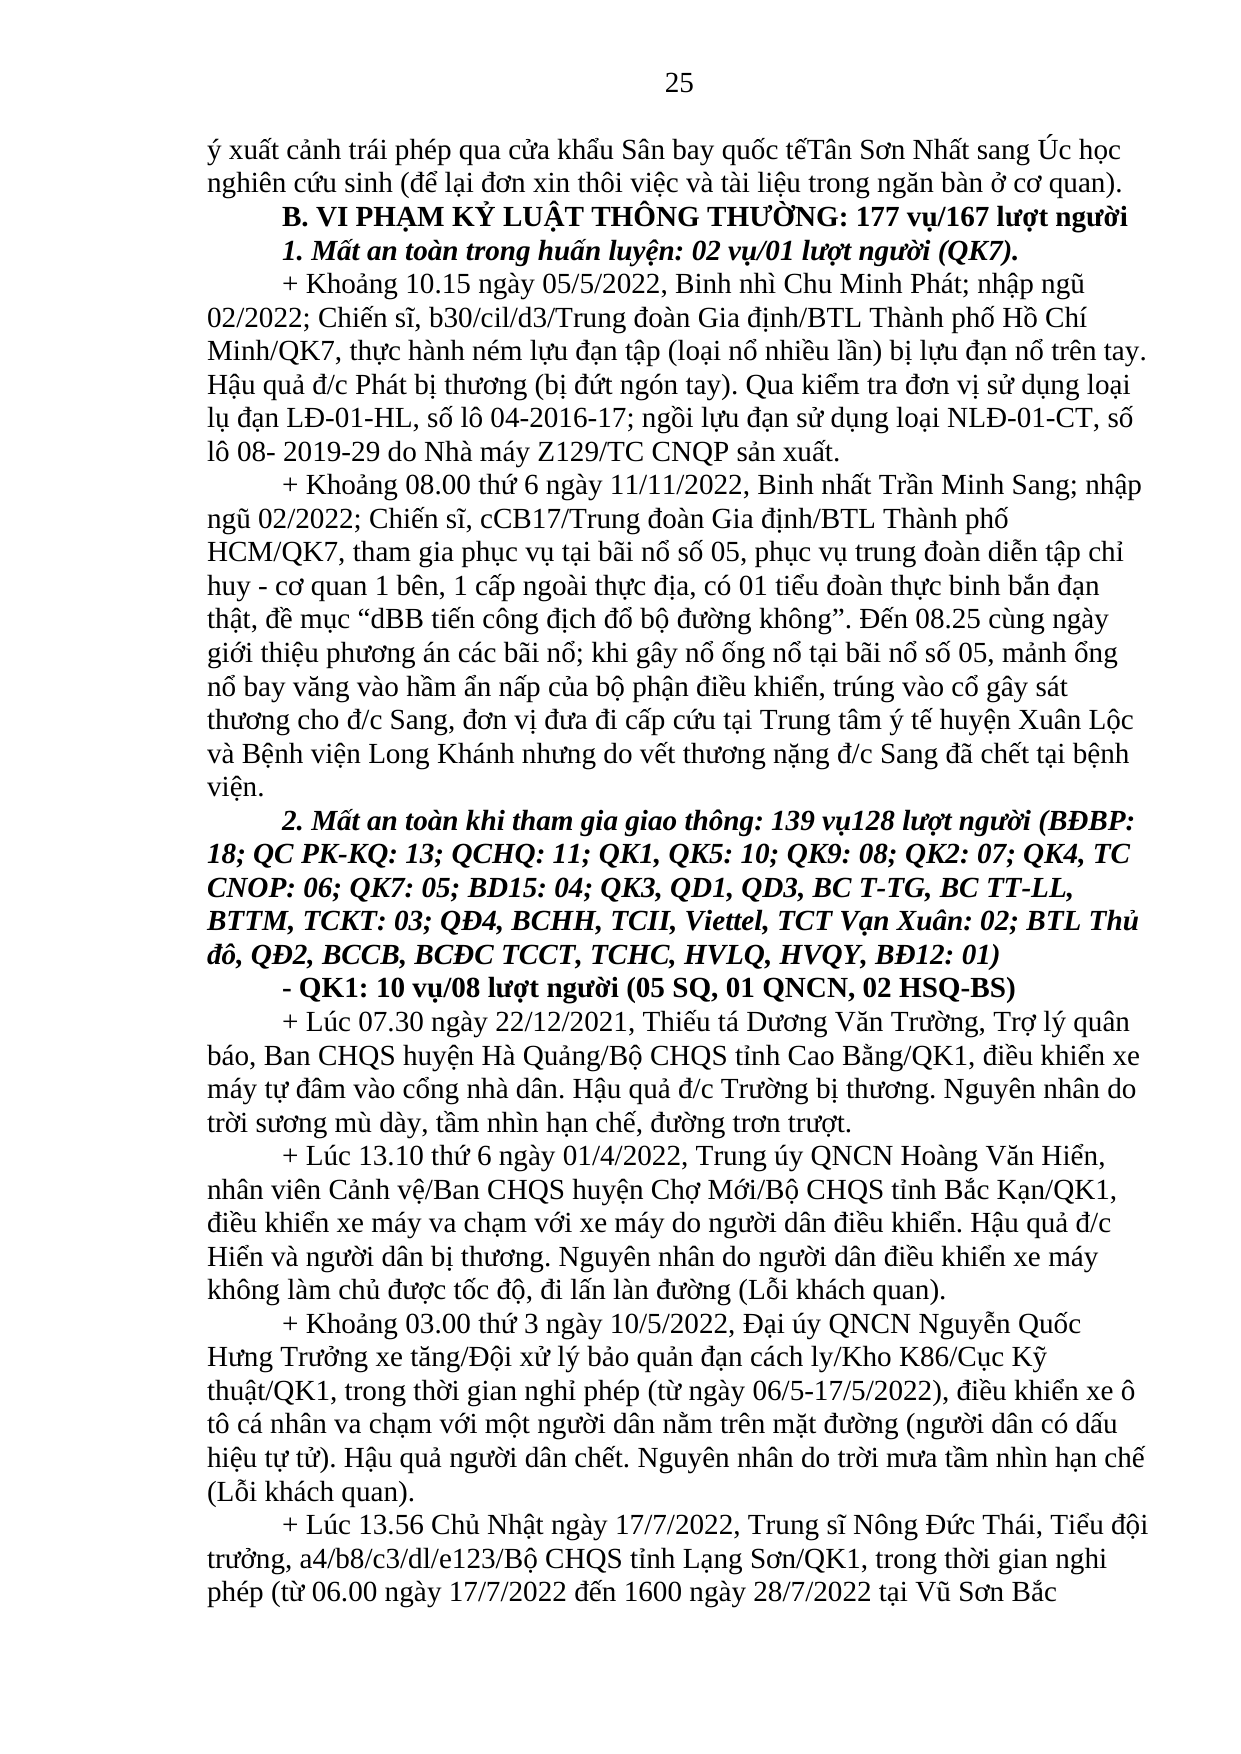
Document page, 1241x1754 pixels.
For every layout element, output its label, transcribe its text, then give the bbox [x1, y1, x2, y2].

text + Khoảng 10.15 ngày 05/5/2022, Binh nhì Chu Minh Phát; nhập ngũ 02/2022; Chiến sĩ, b30/cil/d3/Trung đoàn Gia định/BTL Thành phố Hồ Chí Minh/QK7, thực hành ném lựu đạn tập (loại nổ nhiều lần) bị lựu đạn nổ trên tay. Hậu quả đ/c Phát bị thương (bị đứt ngón tay). Qua kiểm tra đơn vị sử dụng loại lụ đạn LĐ-01-HL, số lô 04-2016-17; ngồi lựu đạn sử dụng loại NLĐ-01-CT, số lô 08- 2019-29 do Nhà máy Z129/TC CNQP sản xuất. [207, 266, 1152, 467]
text + Lúc 07.30 ngày 22/12/2021, Thiếu tá Dương Văn Trường, Trợ lý quân báo, Ban CHQS huyện Hà Quảng/Bộ CHQS tỉnh Cao Bằng/QK1, điều khiển xe máy tự đâm vào cổng nhà dân. Hậu quả đ/c Trường bị thương. Nguyên nhân do trời sương mù dày, tầm nhìn hạn chế, đường trơn trượt. [207, 1004, 1152, 1138]
text + Lúc 13.10 thứ 6 ngày 01/4/2022, Trung úy QNCN Hoàng Văn Hiển, nhân viên Cảnh vệ/Ban CHQS huyện Chợ Mới/Bộ CHQS tỉnh Bắc Kạn/QK1, điều khiển xe máy va chạm với xe máy do người dân điều khiển. Hậu quả đ/c Hiển và người dân bị thương. Nguyên nhân do người dân điều khiển xe máy không làm chủ được tốc độ, đi lấn làn đường (Lỗi khách quan). [207, 1138, 1152, 1306]
text B. VI PHẠM KỶ LUẬT THÔNG THƯỜNG: 177 vụ/167 lượt người [207, 199, 1152, 233]
text + Khoảng 08.00 thứ 6 ngày 11/11/2022, Binh nhất Trần Minh Sang; nhập ngũ 02/2022; Chiến sĩ, cCB17/Trung đoàn Gia định/BTL Thành phố HCM/QK7, tham gia phục vụ tại bãi nổ số 05, phục vụ trung đoàn diễn tập chỉ huy - cơ quan 1 bên, 1 cấp ngoài thực địa, có 01 tiểu đoàn thực binh bắn đạn thật, đề mục “dBB tiến công địch đổ bộ đường không”. Đến 08.25 cùng ngày giới thiệu phương án các bãi nổ; khi gây nổ ống nổ tại bãi nổ số 05, mảnh ổng nổ bay văng vào hầm ẩn nấp của bộ phận điều khiển, trúng vào cổ gây sát thương cho đ/c Sang, đơn vị đưa đi cấp cứu tại Trung tâm ý tế huyện Xuân Lộc và Bệnh viện Long Khánh nhưng do vết thương nặng đ/c Sang đã chết tại bệnh viện. [207, 467, 1152, 803]
text 1. Mất an toàn trong huấn luyện: 02 vụ/01 lượt người (QK7). [207, 233, 1152, 266]
text - QK1: 10 vụ/08 lượt người (05 SQ, 01 QNCN, 02 HSQ-BS) [207, 971, 1152, 1004]
text + Khoảng 03.00 thứ 3 ngày 10/5/2022, Đại úy QNCN Nguyễn Quốc Hưng Trưởng xe tăng/Đội xử lý bảo quản đạn cách ly/Kho K86/Cục Kỹ thuật/QK1, trong thời gian nghỉ phép (từ ngày 06/5-17/5/2022), điều khiển xe ô tô cá nhân va chạm với một người dân nằm trên mặt đường (người dân có dấu hiệu tự tử). Hậu quả người dân chết. Nguyên nhân do trời mưa tầm nhìn hạn chế (Lỗi khách quan). [207, 1306, 1152, 1507]
text 2. Mất an toàn khi tham gia giao thông: 139 vụ128 lượt người (BĐBP: 18; QC PK-KQ: 13; QCHQ: 11; QK1, QK5: 10; QK9: 08; QK2: 07; QK4, TC CNOP: 06; QK7: 05; BD15: 04; QK3, QD1, QD3, BC T-TG, BC TT-LL, BTTM, TCKT: 03; QĐ4, BCHH, TCII, Viettel, TCT Vạn Xuân: 02; BTL Thủ đô, QĐ2, BCCB, BCĐC TCCT, TCHC, HVLQ, HVQY, BĐ12: 01) [207, 803, 1152, 971]
